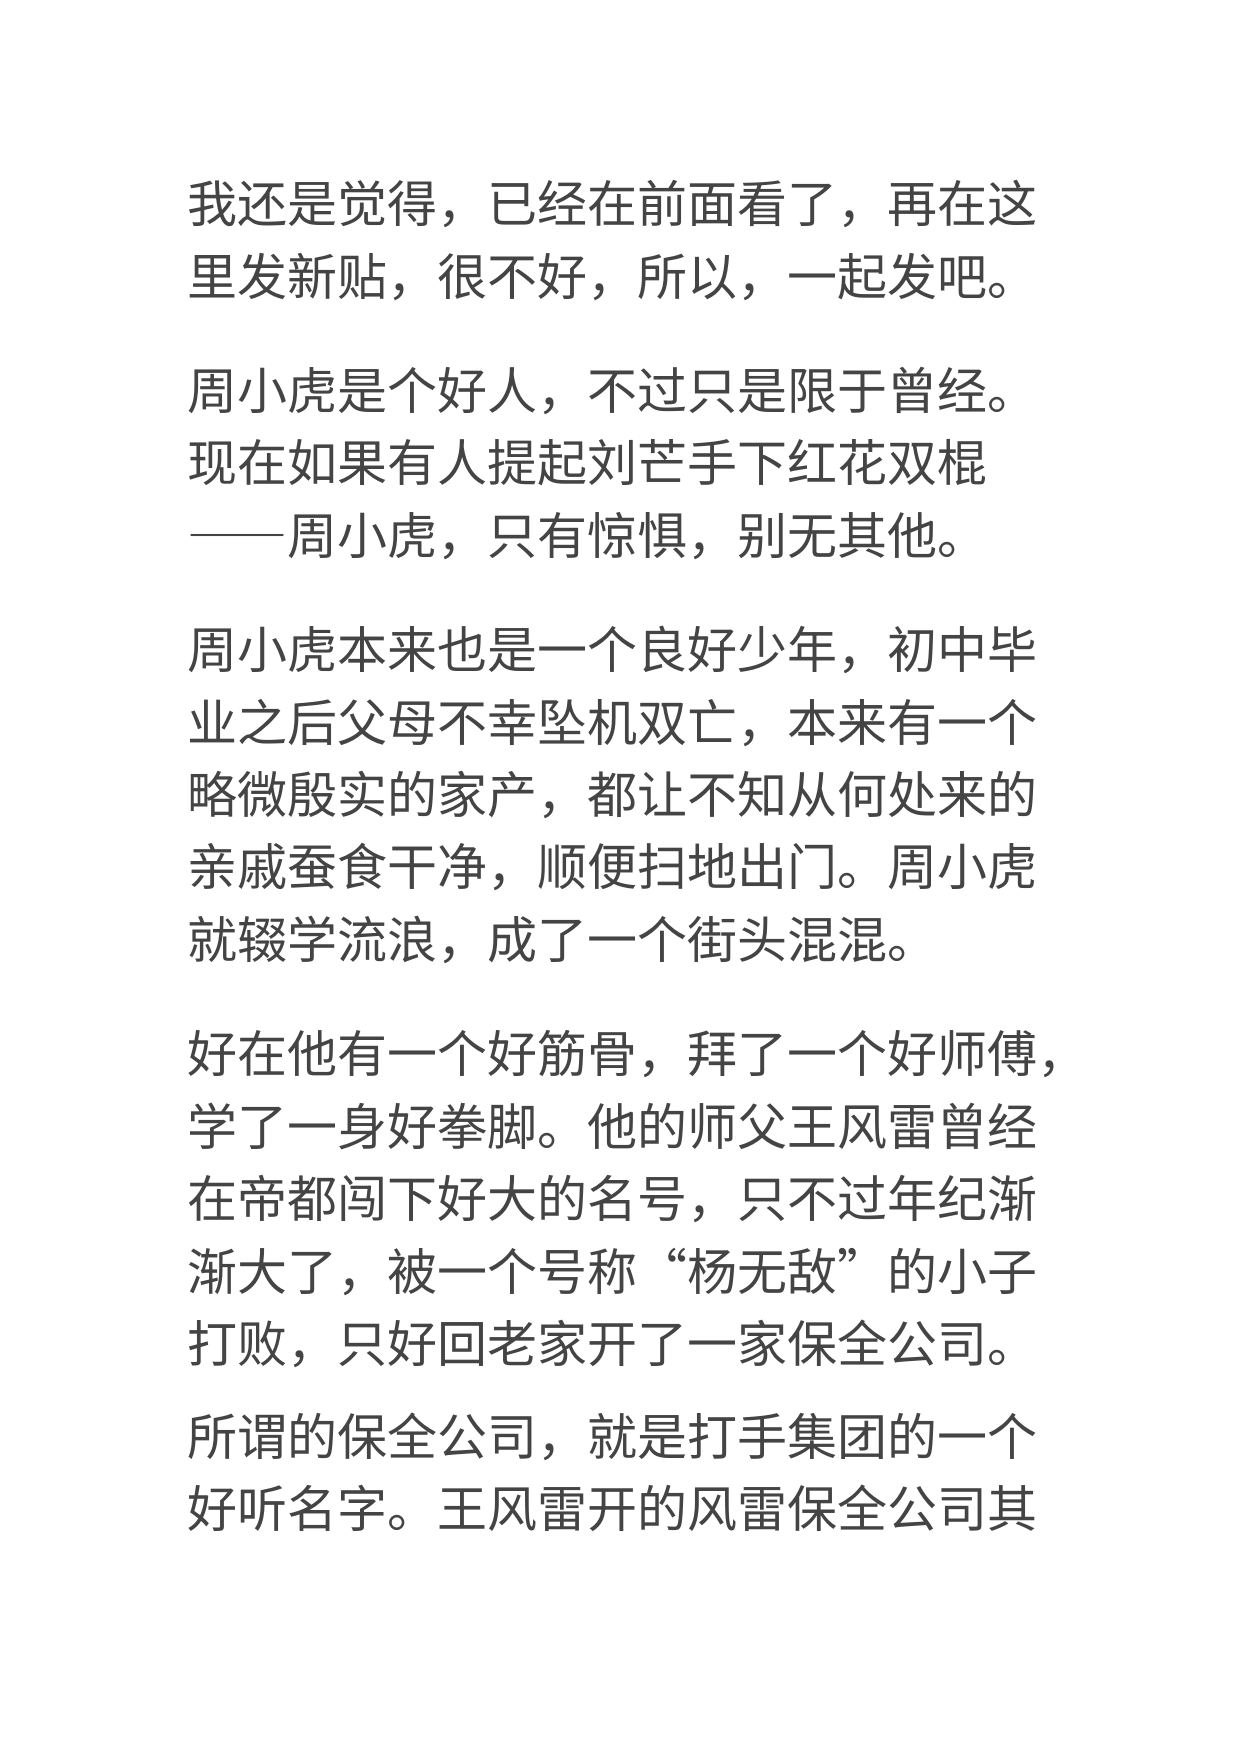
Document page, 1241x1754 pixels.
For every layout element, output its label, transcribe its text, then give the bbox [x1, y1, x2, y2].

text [187, 1397, 1053, 1542]
text 周小虎是个好人，不过只是限于曾经。现在如果有人提起刘芒手下红花双棍——周小虎，只有惊惧，别无其他。6 S V- f9 m7 I5 J( U. X# A. N [187, 351, 1053, 590]
text 我还是觉得，已经在前面看了，再在这里发新贴，很不好，所以，一起发吧。5 ?( k! m. X W# ?5 ^6 d: j [187, 164, 1053, 331]
text 周小虎本来也是一个良好少年，初中毕业之后父母不幸坠机双亡，本来有一个略微殷实的家产，都让不知从何处来的亲戚蚕食干净，顺便扫地出门。周小虎就辍学流浪，成了一个街头混混。8 L \, e% I( J" |+ S9 g [232, 611, 1053, 994]
text 好在他有一个好筋骨，拜了一个好师傅，学了一身好拳脚。他的师父王风雷曾经在帝都闯下好大的名号，只不过年纪渐渐大了，被一个号称“杨无敌”的小子打败，只好回老家开了一家保全公司。 [187, 1015, 1053, 1377]
